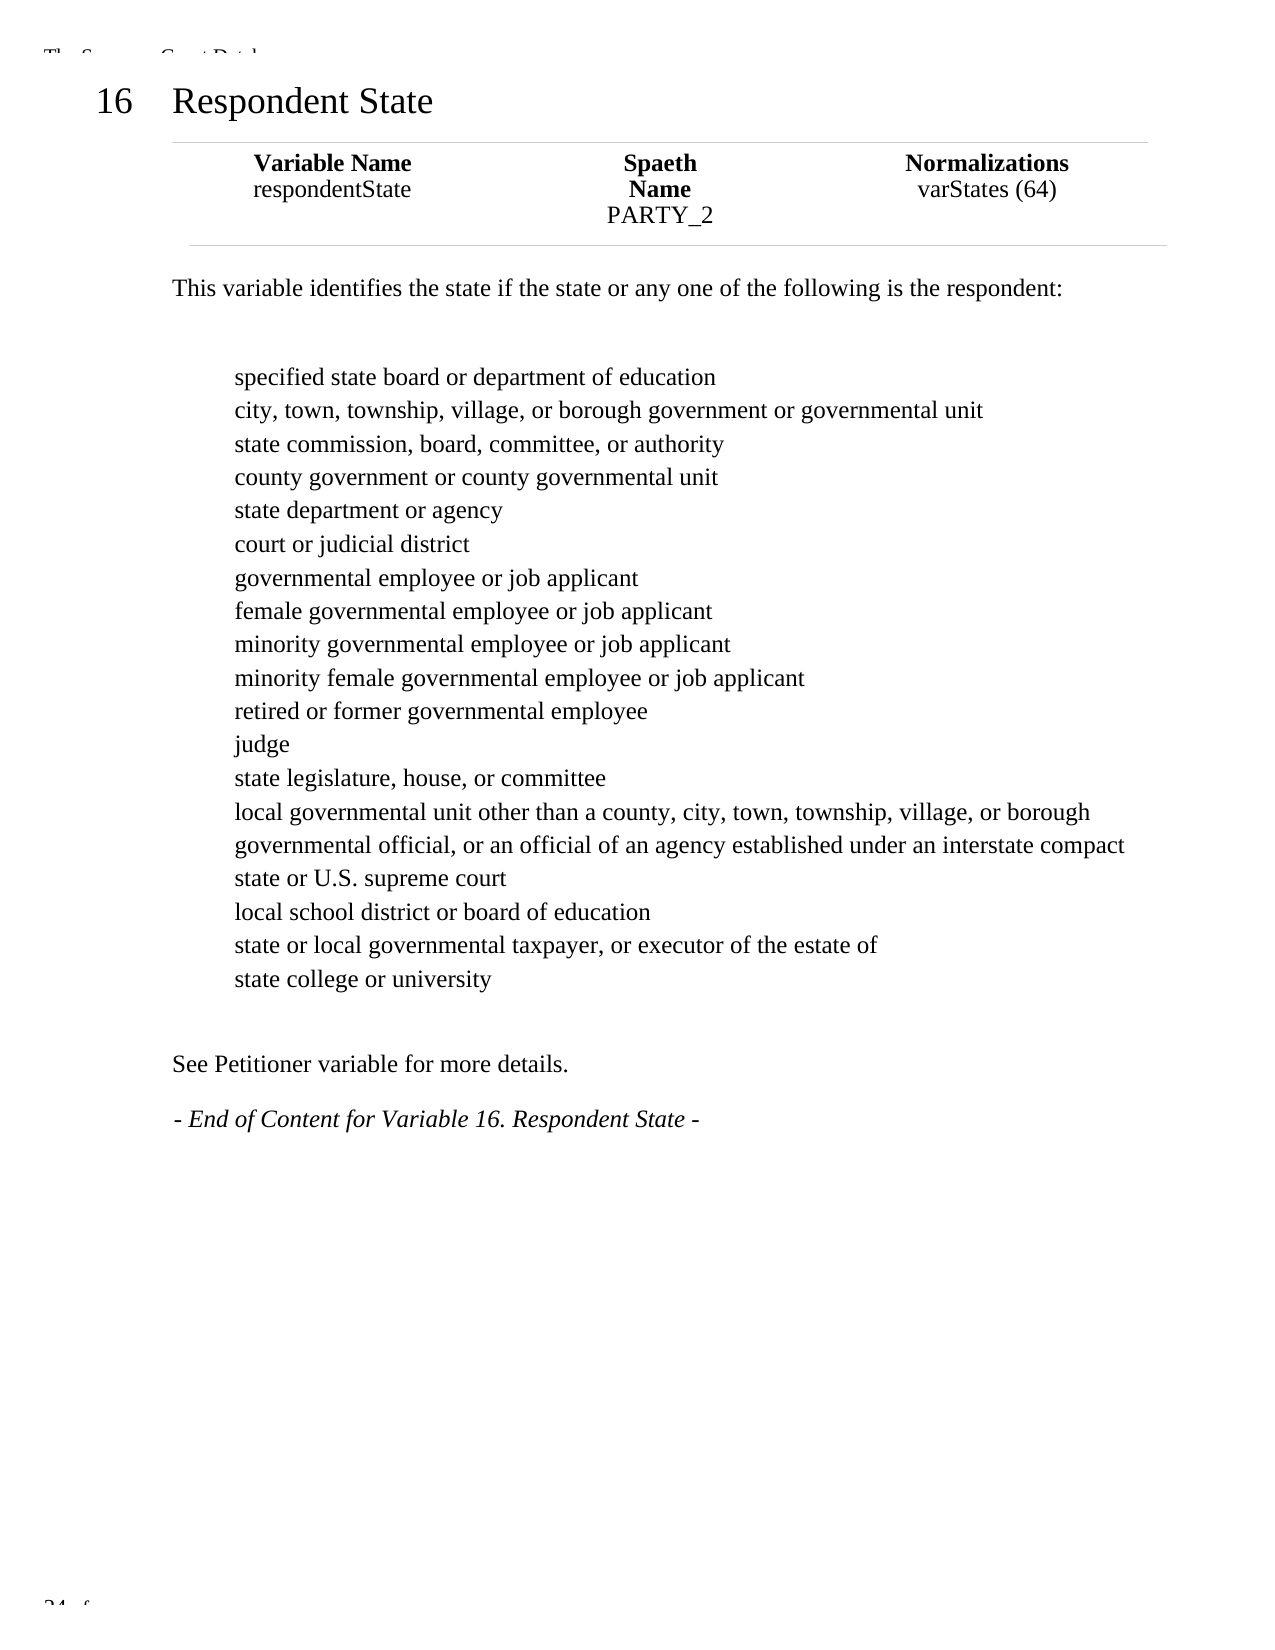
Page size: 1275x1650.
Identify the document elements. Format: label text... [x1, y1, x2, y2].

text state legislature, house, or committee [234, 763, 1162, 792]
text - End of Content for Variable 16. Respondent State - [173, 1104, 1162, 1132]
text court or judicial district [234, 529, 1162, 558]
text See Petitioner variable for more details. [172, 1049, 1162, 1077]
text local school district or board of education [234, 897, 1162, 926]
text This variable identifies the state if the state or any one of the following is the respondent: [172, 273, 1162, 302]
subtitle Variable Name [253, 151, 413, 177]
text PARTY_2 [589, 203, 731, 229]
text state or local governmental taxpayer, or executor of the estate of state college or university [234, 931, 909, 993]
text city, town, township, village, or borough government or governmental unit state commission, board, committee, or authority [234, 396, 1027, 458]
text judge [234, 729, 1162, 758]
subtitle Normalizations [905, 151, 1162, 177]
text county government or county governmental unit state department or agency [234, 462, 720, 524]
subtitle Spaeth Name [589, 151, 731, 203]
text governmental employee or job applicant [234, 563, 1162, 591]
text female governmental employee or job applicant minority governmental employee or job applicant [234, 596, 733, 658]
text minority female governmental employee or job applicant retired or former governmental employee [234, 663, 807, 725]
text varStates (64) [917, 177, 1162, 203]
text specified state board or department of education [234, 362, 1162, 391]
subtitle Respondent State [95, 78, 1162, 121]
text local governmental unit other than a county, city, town, township, village, or borough governmental official, or an official of an agency established under an interstate compact state or U.S. supreme court [234, 797, 1132, 892]
text respondentState [253, 177, 413, 203]
